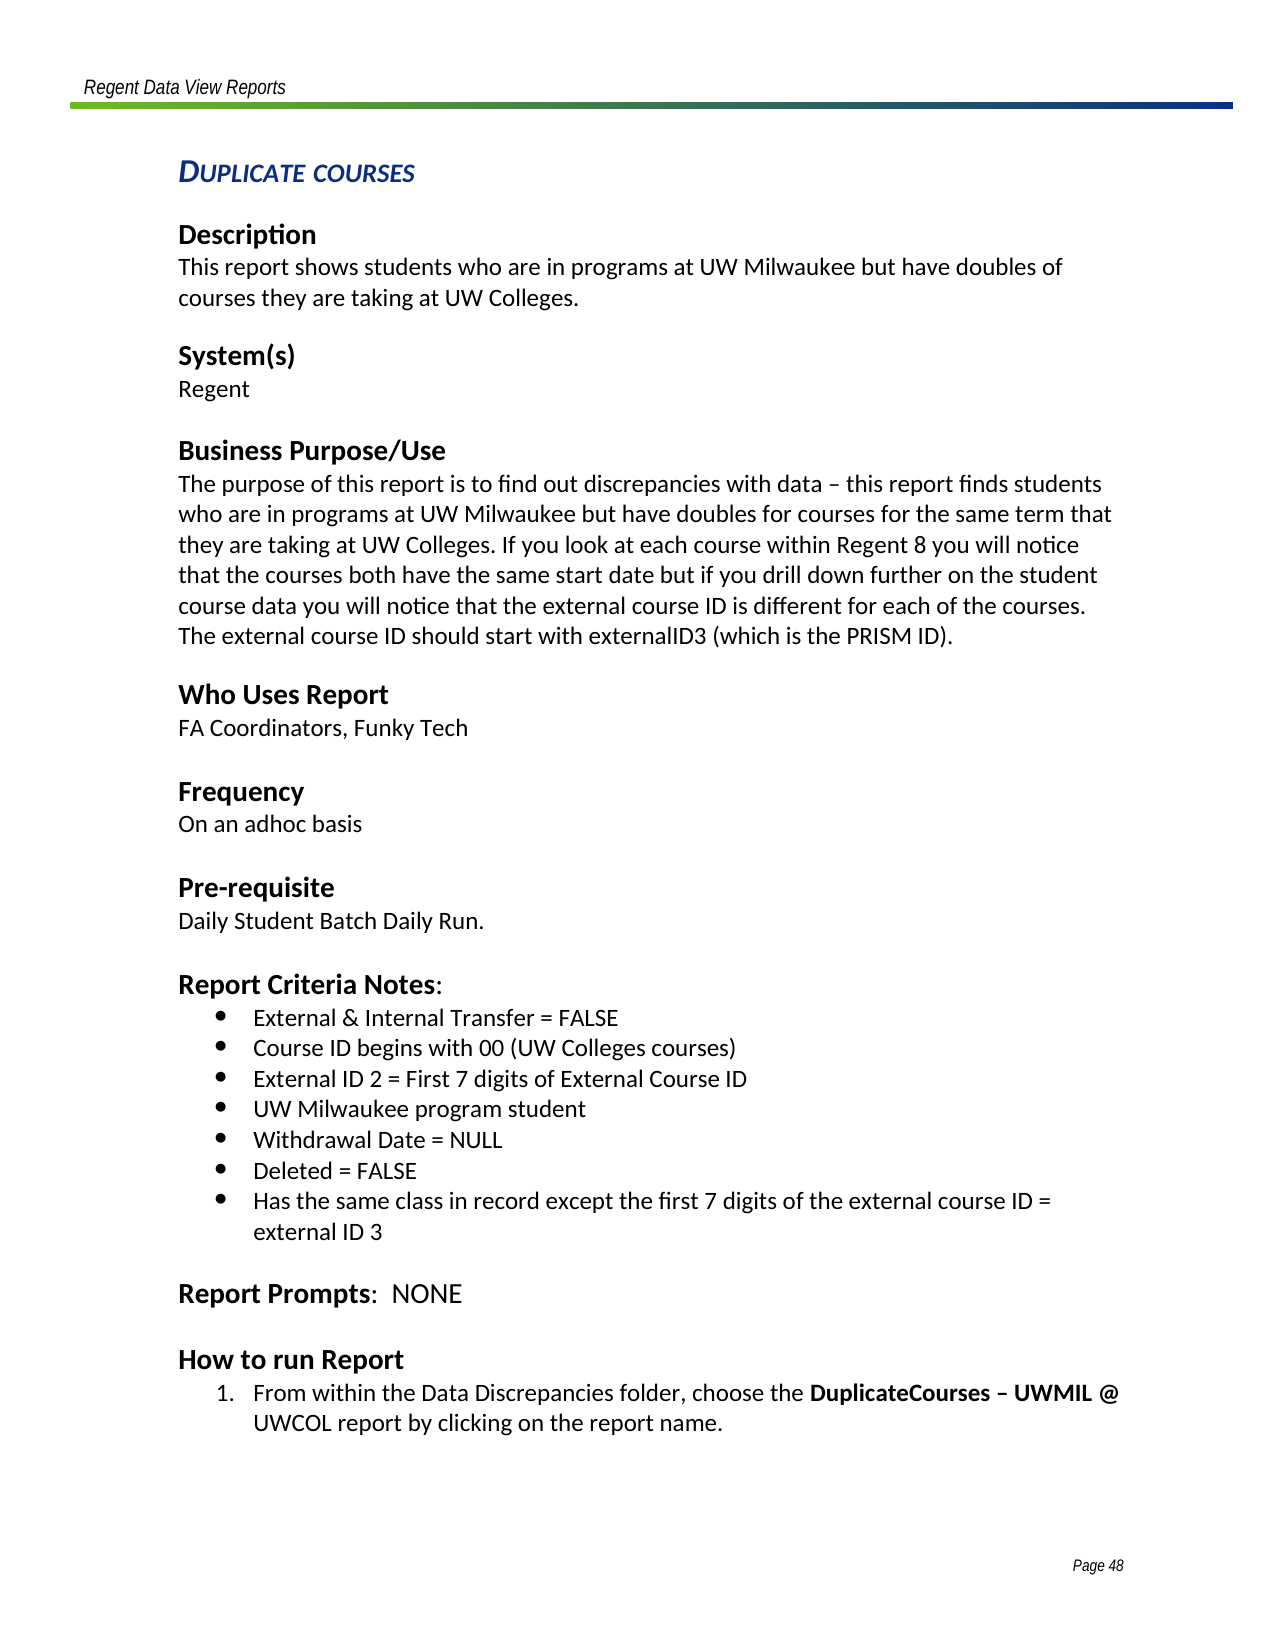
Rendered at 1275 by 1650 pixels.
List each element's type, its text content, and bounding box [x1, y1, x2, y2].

text Description [178, 216, 1125, 251]
subtitle Duplicate courses [178, 150, 1125, 191]
text Pre-requisite [178, 869, 1125, 905]
text On an adhoc basis [178, 808, 1125, 839]
list Course ID begins with 00 (UW Colleges courses) [216, 1032, 1125, 1063]
text Daily Student Batch Daily Run. [178, 905, 1125, 936]
list External & Internal Transfer = FALSE [216, 1002, 1125, 1032]
list Deleted = FALSE [216, 1155, 1125, 1185]
text System(s) Regent [178, 337, 1125, 432]
text Who Uses Report [178, 676, 1125, 712]
text Frequency [178, 773, 1125, 808]
list UW Milwaukee program student [216, 1093, 1125, 1124]
list Has the same class in record except the first 7 digits of the external course ID = external ID 3 [216, 1185, 1125, 1275]
text How to run Report [178, 1341, 1125, 1377]
text This report shows students who are in programs at UW Milwaukee but have doubles of courses they are taking at UW Colleges. [178, 251, 1125, 312]
text Business Purpose/Use [178, 432, 1125, 468]
text Report Prompts: NONE [178, 1275, 1125, 1311]
list Withdrawal Date = NULL [216, 1124, 1125, 1155]
text The purpose of this report is to find out discrepancies with data – this report finds students who are in programs at UW Milwaukee but have doubles for courses for the same term that they are taking at UW Colleges. If you look at each course within Regent 8 you will notice that the courses both have the same start date but if you drill down further on the student course data you will notice that the external course ID is different for each of the courses. The external course ID should start with externalID3 (which is the PRISM ID). [178, 468, 1125, 651]
text Report Criteria Notes: [178, 966, 1125, 1002]
list From within the Data Discrepancies folder, choose the DuplicateCourses – UWMIL @ UWCOL report by clicking on the report name. [216, 1377, 1125, 1438]
list External ID 2 = First 7 digits of External Course ID [216, 1063, 1125, 1093]
text FA Coordinators, Funky Tech [178, 712, 1125, 742]
